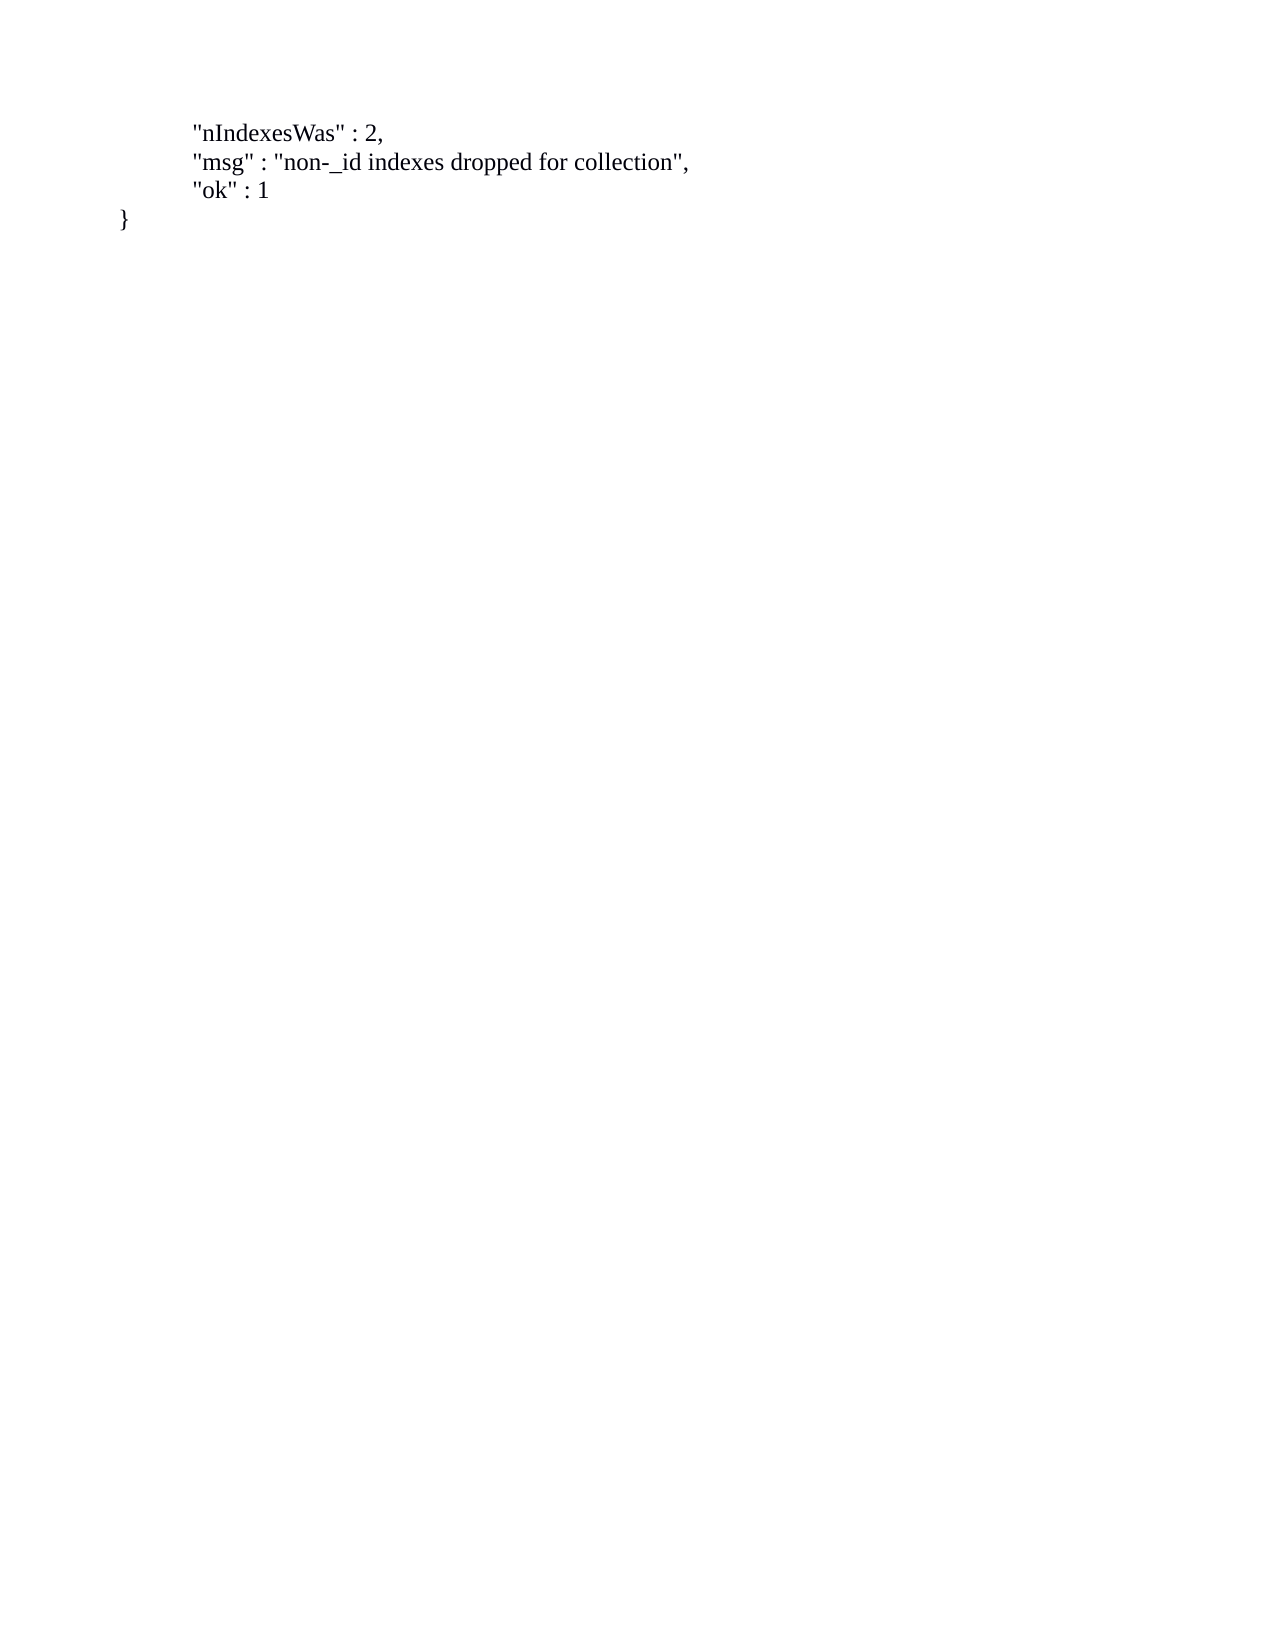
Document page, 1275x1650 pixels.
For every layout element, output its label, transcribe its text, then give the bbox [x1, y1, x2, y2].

text "ok" : 1 [118, 176, 1157, 204]
text "nIndexesWas" : 2, [118, 118, 1157, 147]
text "msg" : "non-_id indexes dropped for collection", [118, 147, 1157, 176]
text } [118, 204, 1157, 233]
